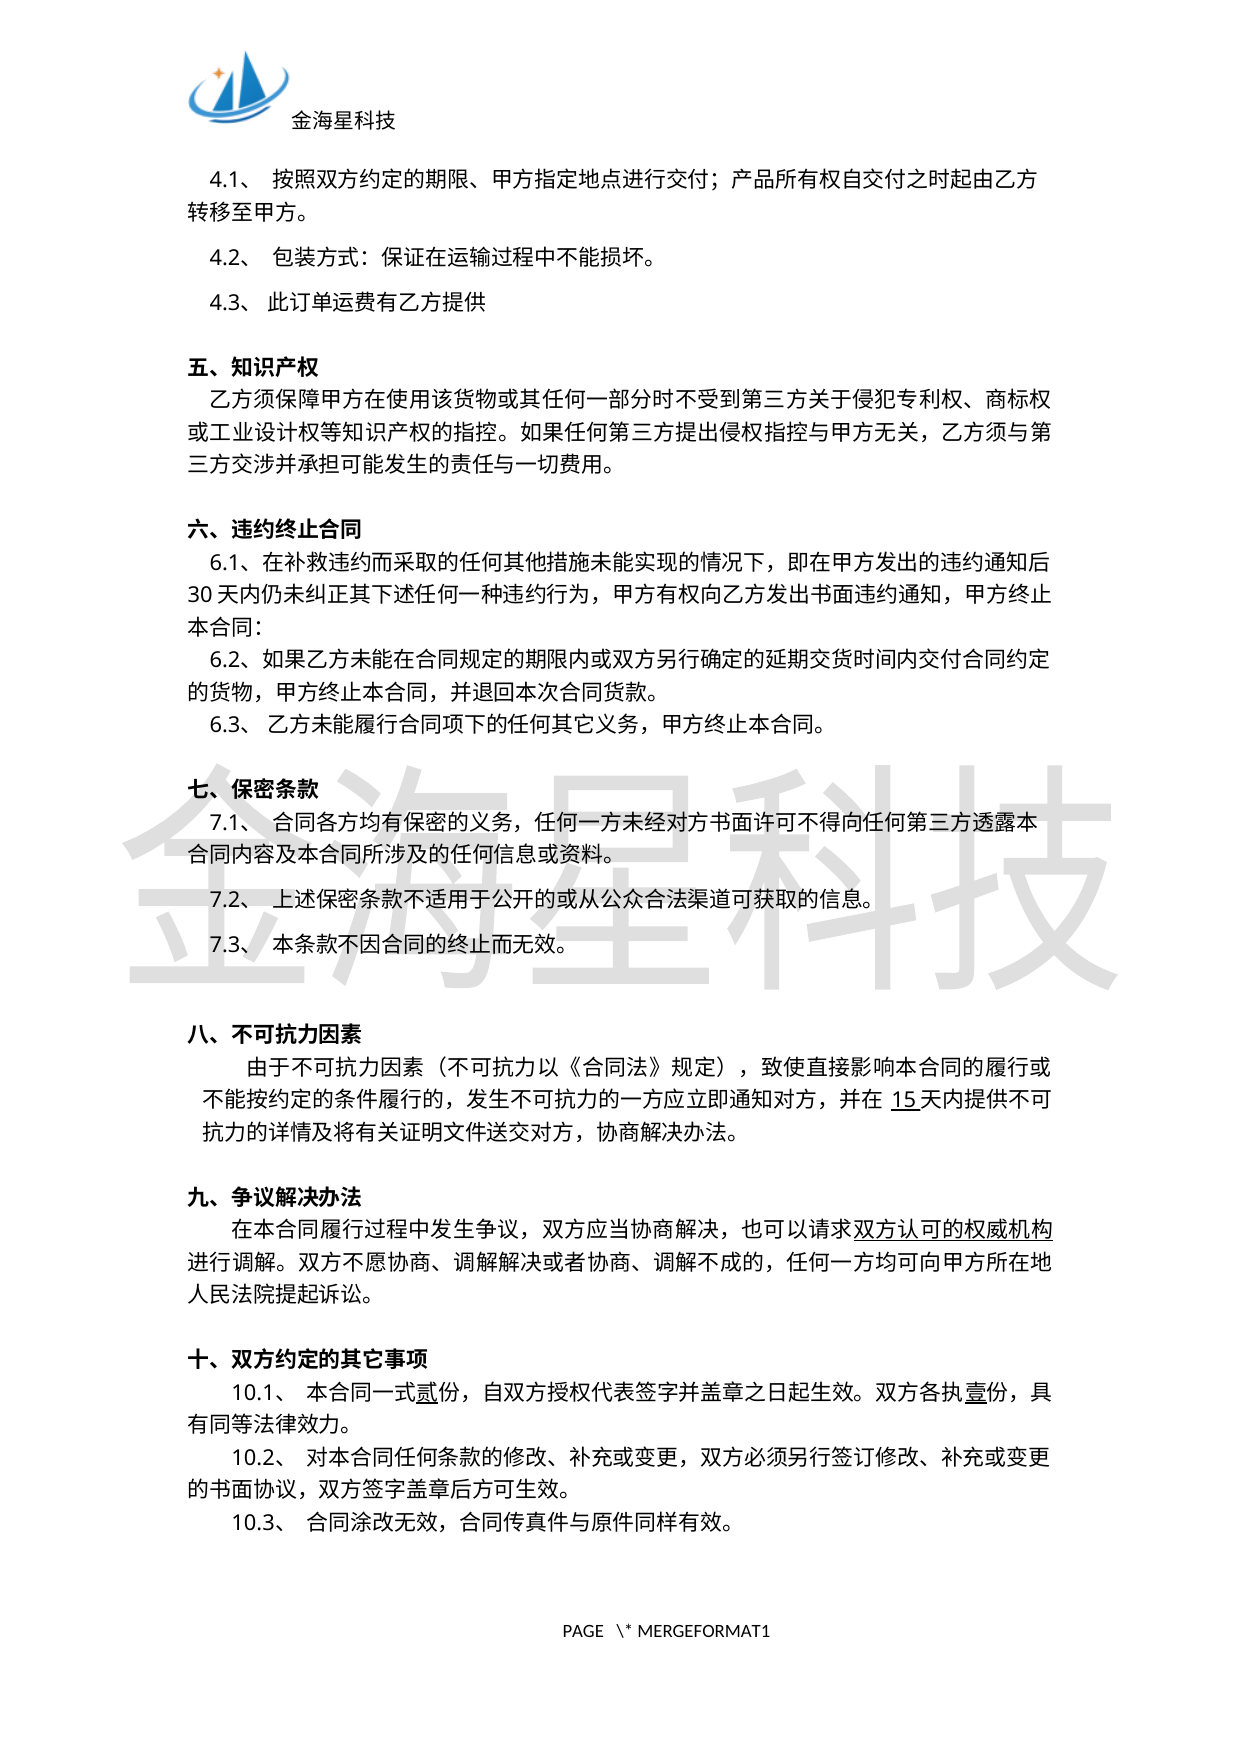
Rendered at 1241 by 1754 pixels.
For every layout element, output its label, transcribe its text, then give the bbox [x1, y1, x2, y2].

text 6.2、如果乙方未能在合同规定的期限内或双方另行确定的延期交货时间内交付合同约定的货物，甲方终止本合同，并退回本次合同货款。 [187, 642, 1053, 707]
text 九、争议解决办法 [187, 1179, 1053, 1212]
text 10.2、 对本合同任何条款的修改、补充或变更，双方必须另行签订修改、补充或变更的书面协议，双方签字盖章后方可生效。 [187, 1439, 1053, 1504]
text 五、知识产权 [187, 349, 1053, 382]
text 4.2、 包装方式：保证在运输过程中不能损坏。 [187, 239, 1053, 272]
text 在本合同履行过程中发生争议，双方应当协商解决，也可以请求双方认可的权威机构进行调解。双方不愿协商、调解解决或者协商、调解不成的，任何一方均可向甲方所在地人民法院提起诉讼。 [187, 1212, 1053, 1309]
text 6.1、在补救违约而采取的任何其他措施未能实现的情况下，即在甲方发出的违约通知后30天内仍未纠正其下述任何一种违约行为，甲方有权向乙方发出书面违约通知，甲方终止本合同： [187, 544, 1053, 642]
text 六、违约终止合同 [187, 512, 1053, 544]
text 八、不可抗力因素 [187, 1017, 1053, 1049]
text 4.1、 按照双方约定的期限、甲方指定地点进行交付；产品所有权自交付之时起由乙方转移至甲方。 [187, 162, 1053, 227]
picture [187, 46, 292, 129]
text 十、双方约定的其它事项 [187, 1342, 1053, 1374]
text 乙方须保障甲方在使用该货物或其任何一部分时不受到第三方关于侵犯专利权、商标权或工业设计权等知识产权的指控。如果任何第三方提出侵权指控与甲方无关，乙方须与第三方交涉并承担可能发生的责任与一切费用。 [187, 382, 1053, 479]
text 10.1、 本合同一式贰份，自双方授权代表签字并盖章之日起生效。双方各执壹份，具有同等法律效力。 [187, 1374, 1053, 1439]
text 10.3、 合同涂改无效，合同传真件与原件同样有效。 [187, 1504, 1053, 1537]
text 七、保密条款 [187, 772, 1053, 804]
list 4.3、 此订单运费有乙方提供 [187, 284, 1053, 317]
text 7.1、 合同各方均有保密的义务，任何一方未经对方书面许可不得向任何第三方透露本合同内容及本合同所涉及的任何信息或资料。 [187, 804, 1053, 869]
text 6.3、 乙方未能履行合同项下的任何其它义务，甲方终止本合同。 [187, 707, 1053, 739]
text 由于不可抗力因素（不可抗力以《合同法》规定），致使直接影响本合同的履行或不能按约定的条件履行的，发生不可抗力的一方应立即通知对方，并在15天内提供不可抗力的详情及将有关证明文件送交对方，协商解决办法。 [202, 1049, 1053, 1147]
text 7.2、 上述保密条款不适用于公开的或从公众合法渠道可获取的信息。 [187, 882, 1053, 914]
text 7.3、 本条款不因合同的终止而无效。 [187, 927, 1053, 959]
